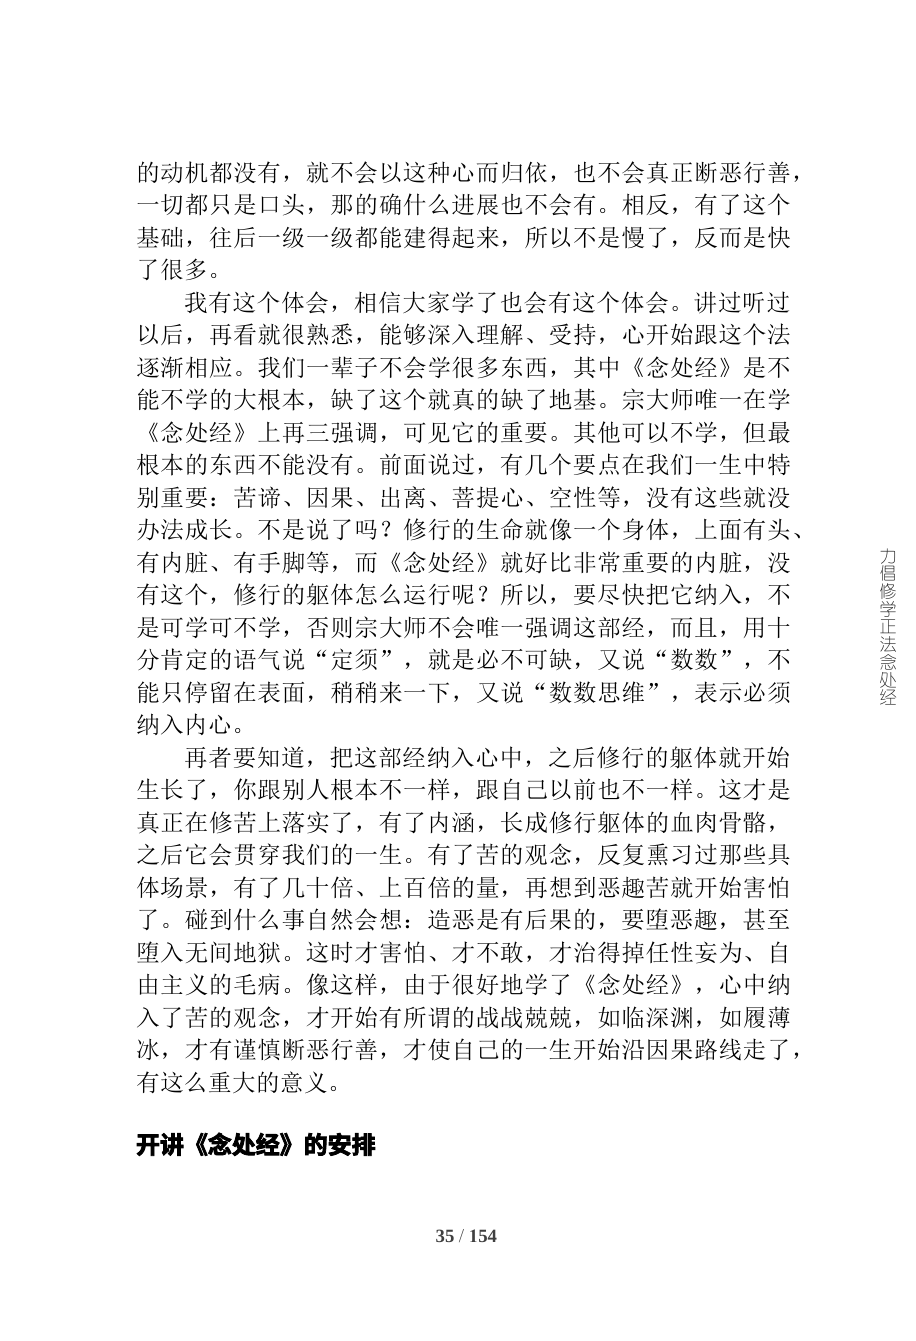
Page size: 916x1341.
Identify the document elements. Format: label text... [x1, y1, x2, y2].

text 我有这个体会，相信大家学了也会有这个体会。讲过听过以后，再看就很熟悉，能够深入理解、受持，心开始跟这个法逐渐相应。我们一辈子不会学很多东西，其中《念处经》是不能不学的大根本，缺了这个就真的缺了地基。宗大师唯一在学《念处经》上再三强调，可见它的重要。其他可以不学，但最根本的东西不能没有。前面说过，有几个要点在我们一生中特别重要：苦谛、因果、出离、菩提心、空性等，没有这些就没办法成长。不是说了吗？修行的生命就像一个身体，上面有头、有内脏、有手脚等，而《念处经》就好比非常重要的内脏，没有这个，修行的躯体怎么运行呢？所以，要尽快把它纳入，不是可学可不学，否则宗大师不会唯一强调这部经，而且，用十分肯定的语气说“定须”，就是必不可缺，又说“数数”，不能只停留在表面，稍稍来一下，又说“数数思维”，表示必须纳入内心。 [136, 285, 791, 740]
text 开讲《念处经》的安排 [136, 1130, 791, 1162]
text 再者要知道，把这部经纳入心中，之后修行的躯体就开始生长了，你跟别人根本不一样，跟自己以前也不一样。这才是真正在修苦上落实了，有了内涵，长成修行躯体的血肉骨骼，之后它会贯穿我们的一生。有了苦的观念，反复熏习过那些具体场景，有了几十倍、上百倍的量，再想到恶趣苦就开始害怕了。碰到什么事自然会想：造恶是有后果的，要堕恶趣，甚至堕入无间地狱。这时才害怕、才不敢，才治得掉任性妄为、自由主义的毛病。像这样，由于很好地学了《念处经》，心中纳入了苦的观念，才开始有所谓的战战兢兢，如临深渊，如履薄冰，才有谨慎断恶行善，才使自己的一生开始沿因果路线走了，有这么重大的意义。 [136, 740, 791, 1097]
